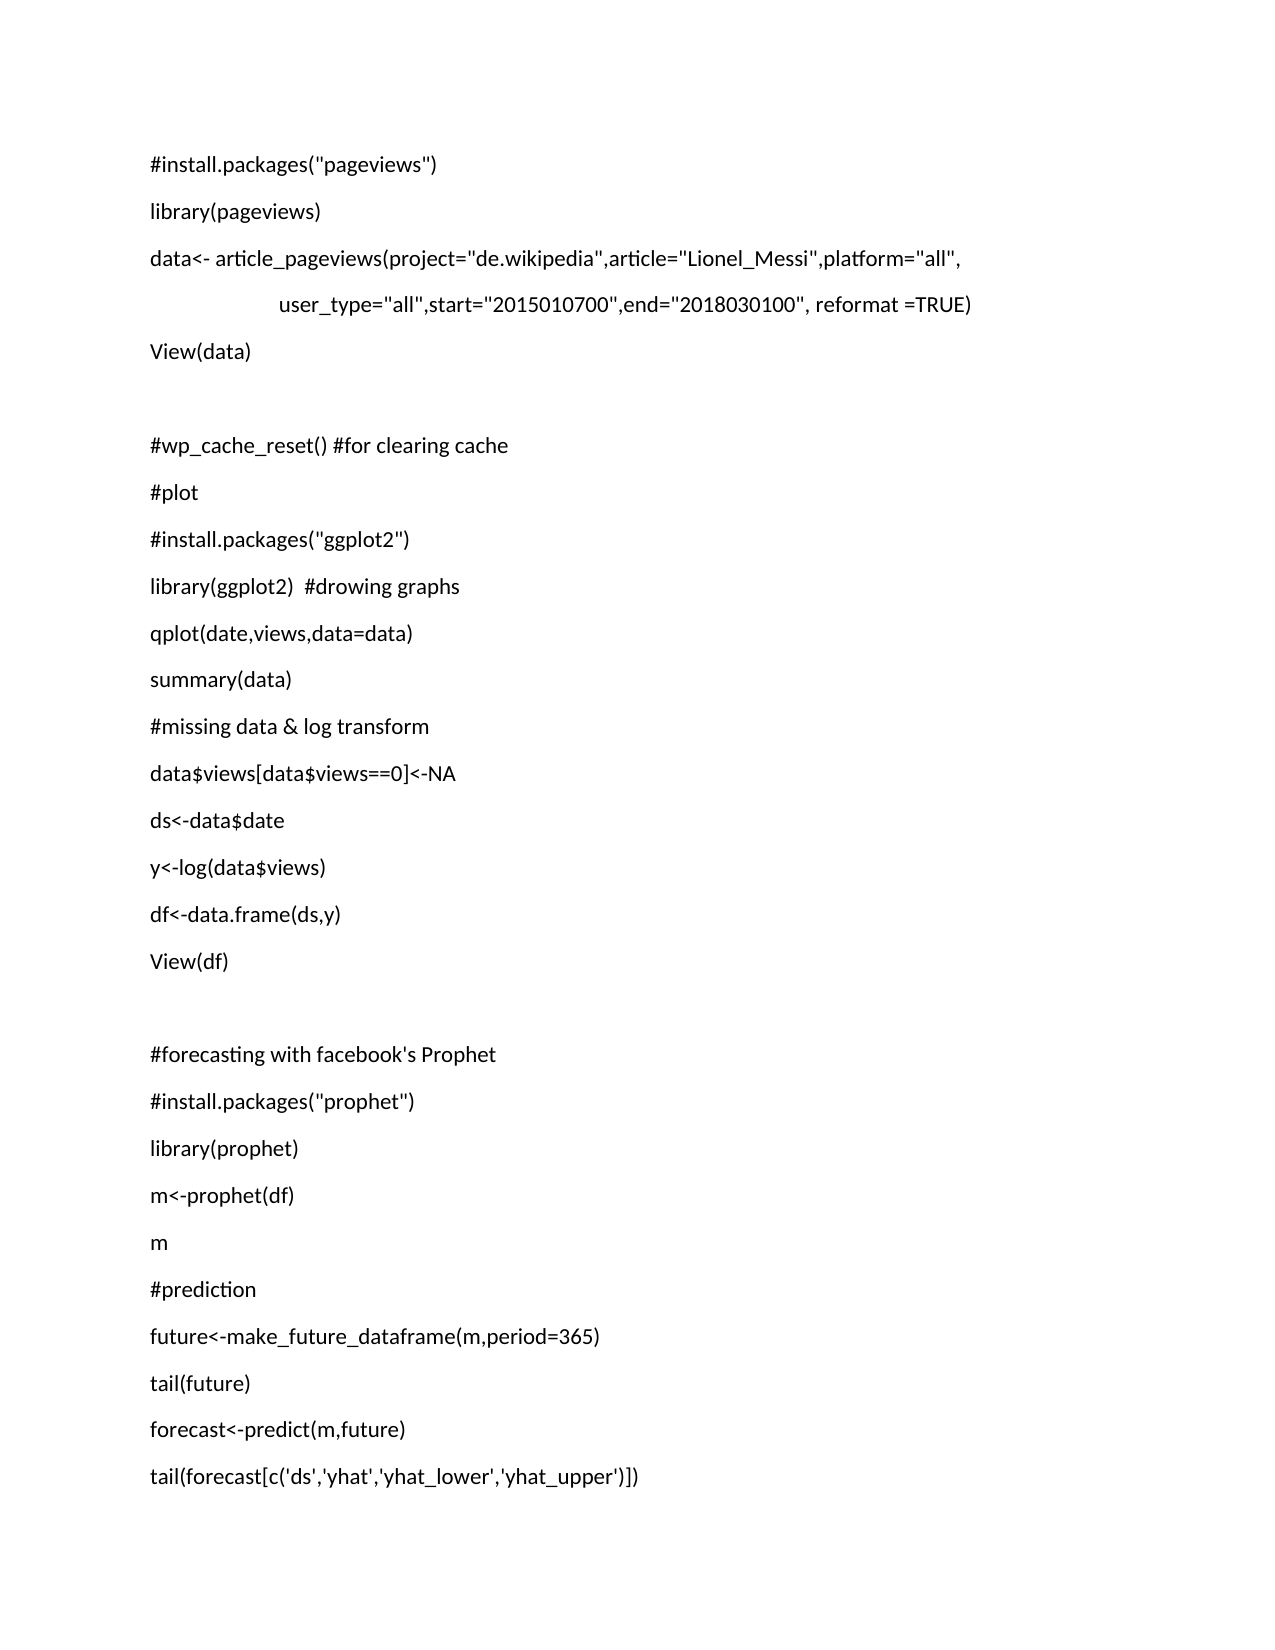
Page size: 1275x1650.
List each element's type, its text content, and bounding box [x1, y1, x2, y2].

text y<-log(data$views) [150, 853, 1125, 881]
text summary(data) [150, 666, 1125, 694]
text m [150, 1228, 1125, 1256]
text #install.packages("prophet") [150, 1087, 1125, 1116]
text tail(forecast[c('ds','yhat','yhat_lower','yhat_upper')]) [150, 1462, 1125, 1491]
text forecast<-predict(m,future) [150, 1416, 1125, 1444]
text future<-make_future_dataframe(m,period=365) [150, 1322, 1125, 1350]
text #plot [150, 478, 1125, 506]
text #prediction [150, 1275, 1125, 1303]
text library(prophet) [150, 1134, 1125, 1162]
text ds<-data$date [150, 806, 1125, 834]
text library(ggplot2) #drowing graphs [150, 572, 1125, 600]
text m<-prophet(df) [150, 1181, 1125, 1209]
text user_type="all",start="2015010700",end="2018030100", reformat =TRUE) [150, 291, 1125, 319]
text data$views[data$views==0]<-NA [150, 759, 1125, 787]
text View(df) [150, 947, 1125, 975]
text tail(future) [150, 1369, 1125, 1397]
text #wp_cache_reset() #for clearing cache [150, 431, 1125, 459]
text #install.packages("pageviews") [150, 150, 1125, 178]
text #missing data & log transform [150, 712, 1125, 741]
text df<-data.frame(ds,y) [150, 900, 1125, 928]
text data<- article_pageviews(project="de.wikipedia",article="Lionel_Messi",platform="all", [150, 244, 1125, 272]
text qplot(date,views,data=data) [150, 619, 1125, 647]
text #install.packages("ggplot2") [150, 525, 1125, 553]
text View(data) [150, 337, 1125, 366]
text library(pageviews) [150, 197, 1125, 225]
text #forecasting with facebook's Prophet [150, 1041, 1125, 1069]
